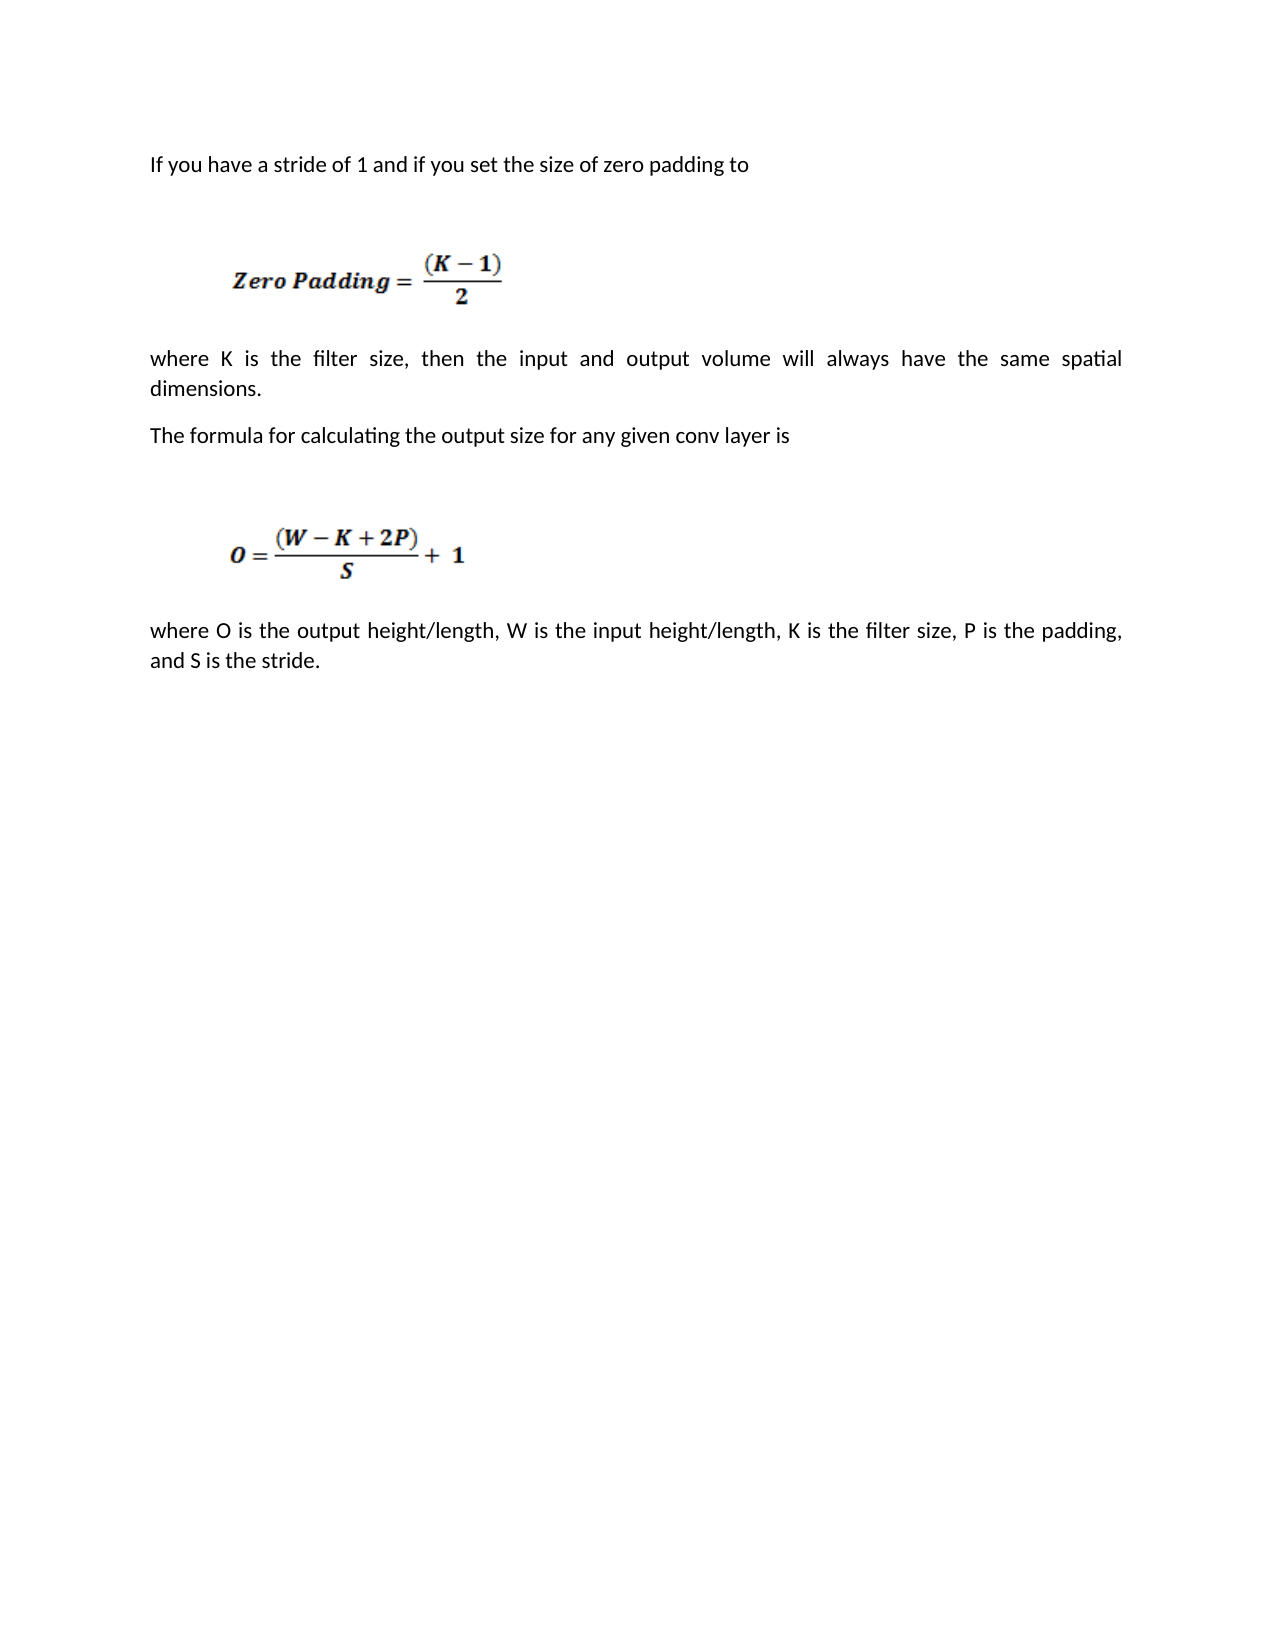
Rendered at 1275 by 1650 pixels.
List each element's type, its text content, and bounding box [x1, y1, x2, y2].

picture [150, 243, 814, 325]
text where K is the filter size, then the input and output volume will always have the same spatial dimensions. [150, 344, 1125, 402]
text where O is the output height/length, W is the input height/length, K is the filter size, P is the padding, and S is the stride. [150, 616, 1125, 674]
text The formula for calculating the output size for any given conv layer is [150, 421, 1125, 449]
picture [150, 514, 622, 598]
text If you have a stride of 1 and if you set the size of zero padding to [150, 150, 1125, 178]
